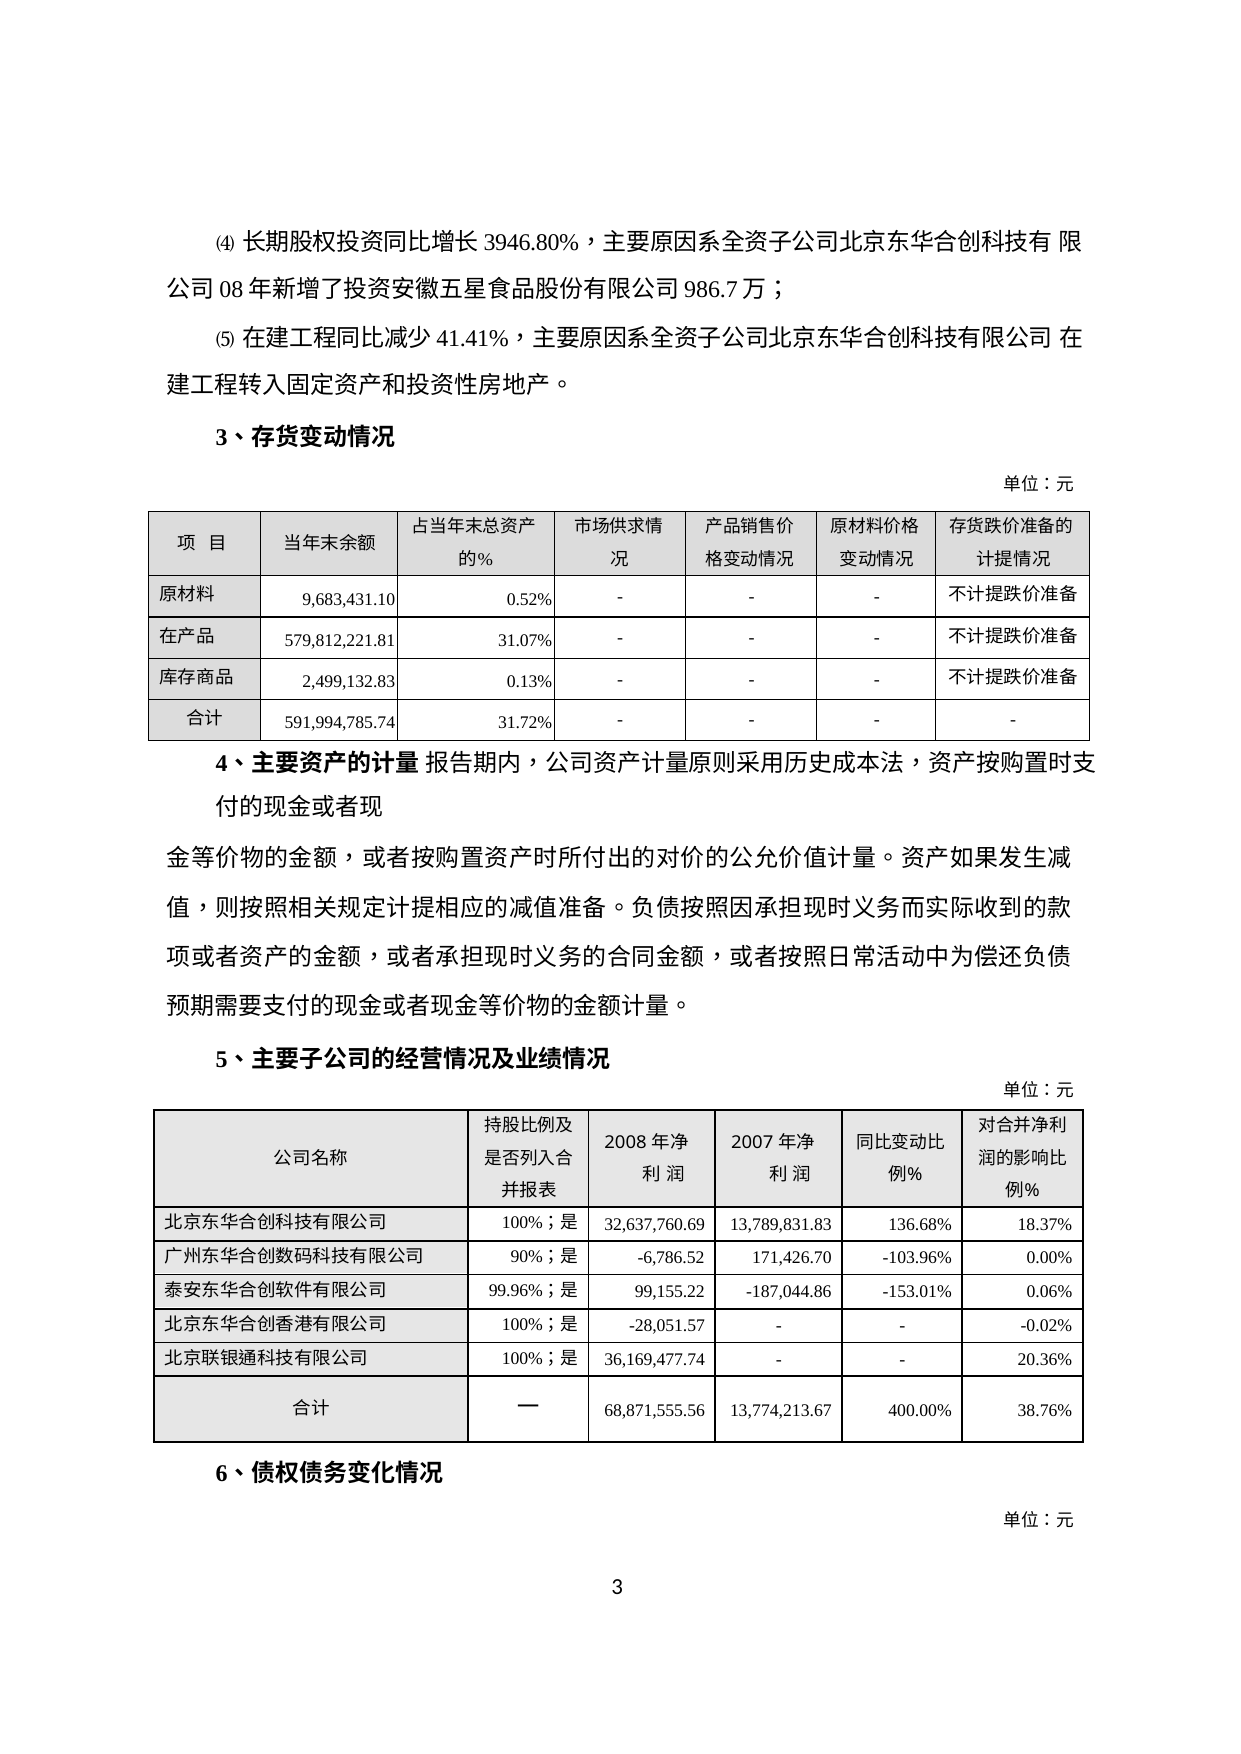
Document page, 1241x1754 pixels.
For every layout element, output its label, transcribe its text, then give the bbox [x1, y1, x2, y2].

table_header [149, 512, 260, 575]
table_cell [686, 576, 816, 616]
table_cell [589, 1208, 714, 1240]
subtitle 5、主要子公司的经营情况及业绩情况 [215, 1042, 1103, 1074]
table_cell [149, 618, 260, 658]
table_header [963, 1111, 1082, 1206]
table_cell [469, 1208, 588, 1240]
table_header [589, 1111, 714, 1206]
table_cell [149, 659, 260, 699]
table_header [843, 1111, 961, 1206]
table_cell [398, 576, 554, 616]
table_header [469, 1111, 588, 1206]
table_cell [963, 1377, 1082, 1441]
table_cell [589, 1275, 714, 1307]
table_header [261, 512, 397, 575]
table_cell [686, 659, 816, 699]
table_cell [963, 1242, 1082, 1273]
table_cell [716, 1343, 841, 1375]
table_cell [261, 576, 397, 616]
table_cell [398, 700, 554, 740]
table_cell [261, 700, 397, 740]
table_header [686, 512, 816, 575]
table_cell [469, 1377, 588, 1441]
text 4、主要资产的计量 报告期内，公司资产计量原则采用历史成本法，资产按购置时支付的现金或者现 [215, 746, 1103, 822]
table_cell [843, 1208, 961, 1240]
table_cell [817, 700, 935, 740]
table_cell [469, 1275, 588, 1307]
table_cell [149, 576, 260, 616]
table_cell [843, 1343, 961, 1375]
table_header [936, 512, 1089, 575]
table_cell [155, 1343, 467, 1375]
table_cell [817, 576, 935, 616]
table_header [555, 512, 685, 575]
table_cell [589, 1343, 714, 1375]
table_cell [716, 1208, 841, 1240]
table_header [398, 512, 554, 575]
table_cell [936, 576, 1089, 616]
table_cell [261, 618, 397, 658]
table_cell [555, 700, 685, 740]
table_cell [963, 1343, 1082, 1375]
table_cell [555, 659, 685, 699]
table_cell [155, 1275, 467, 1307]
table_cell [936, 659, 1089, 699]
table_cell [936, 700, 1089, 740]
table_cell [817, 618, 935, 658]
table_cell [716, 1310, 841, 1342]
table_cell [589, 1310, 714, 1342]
text 金等价物的金额，或者按购置资产时所付出的对价的公允价值计量。资产如果发生减 值，则按照相关规定计提相应的减值准备。负债按照因承担现时义务而实际收到的款 项或者资产的金额，或者承担现时义务的合同金额，或者按照日常活动中为偿还负债 预期需要支付的现金或者现金等价物的金额计量。 [166, 841, 1074, 1021]
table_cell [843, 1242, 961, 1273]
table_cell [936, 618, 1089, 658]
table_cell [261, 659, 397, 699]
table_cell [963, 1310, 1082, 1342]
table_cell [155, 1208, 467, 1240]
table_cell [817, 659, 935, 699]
text ⑷ 长期股权投资同比增长3946.80%，主要原因系全资子公司北京东华合创科技有 限公司08年新增了投资安徽五星食品股份有限公司986.7万； [166, 225, 1103, 304]
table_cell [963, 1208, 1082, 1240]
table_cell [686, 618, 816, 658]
subtitle 3、存货变动情况 [215, 420, 1103, 452]
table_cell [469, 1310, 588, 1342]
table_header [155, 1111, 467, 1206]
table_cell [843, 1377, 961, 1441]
text 单位：元 [137, 472, 1074, 496]
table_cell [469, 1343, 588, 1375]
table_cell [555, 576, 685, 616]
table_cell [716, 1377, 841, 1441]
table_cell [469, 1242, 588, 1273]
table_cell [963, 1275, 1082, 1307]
text 单位：元 [137, 1078, 1074, 1102]
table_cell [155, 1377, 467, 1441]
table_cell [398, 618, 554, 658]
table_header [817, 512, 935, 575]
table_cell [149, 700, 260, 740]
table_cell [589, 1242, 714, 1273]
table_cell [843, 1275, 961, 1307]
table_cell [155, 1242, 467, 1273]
text 单位：元 [137, 1508, 1074, 1532]
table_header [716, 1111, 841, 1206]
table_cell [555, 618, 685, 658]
text ⑸ 在建工程同比减少41.41%，主要原因系全资子公司北京东华合创科技有限公司 在建工程转入固定资产和投资性房地产。 [166, 321, 1103, 400]
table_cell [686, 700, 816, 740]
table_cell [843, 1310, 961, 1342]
subtitle 6、债权债务变化情况 [215, 1456, 1103, 1488]
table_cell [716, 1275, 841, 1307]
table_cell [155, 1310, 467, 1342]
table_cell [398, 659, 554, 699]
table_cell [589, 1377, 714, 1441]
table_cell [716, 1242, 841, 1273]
